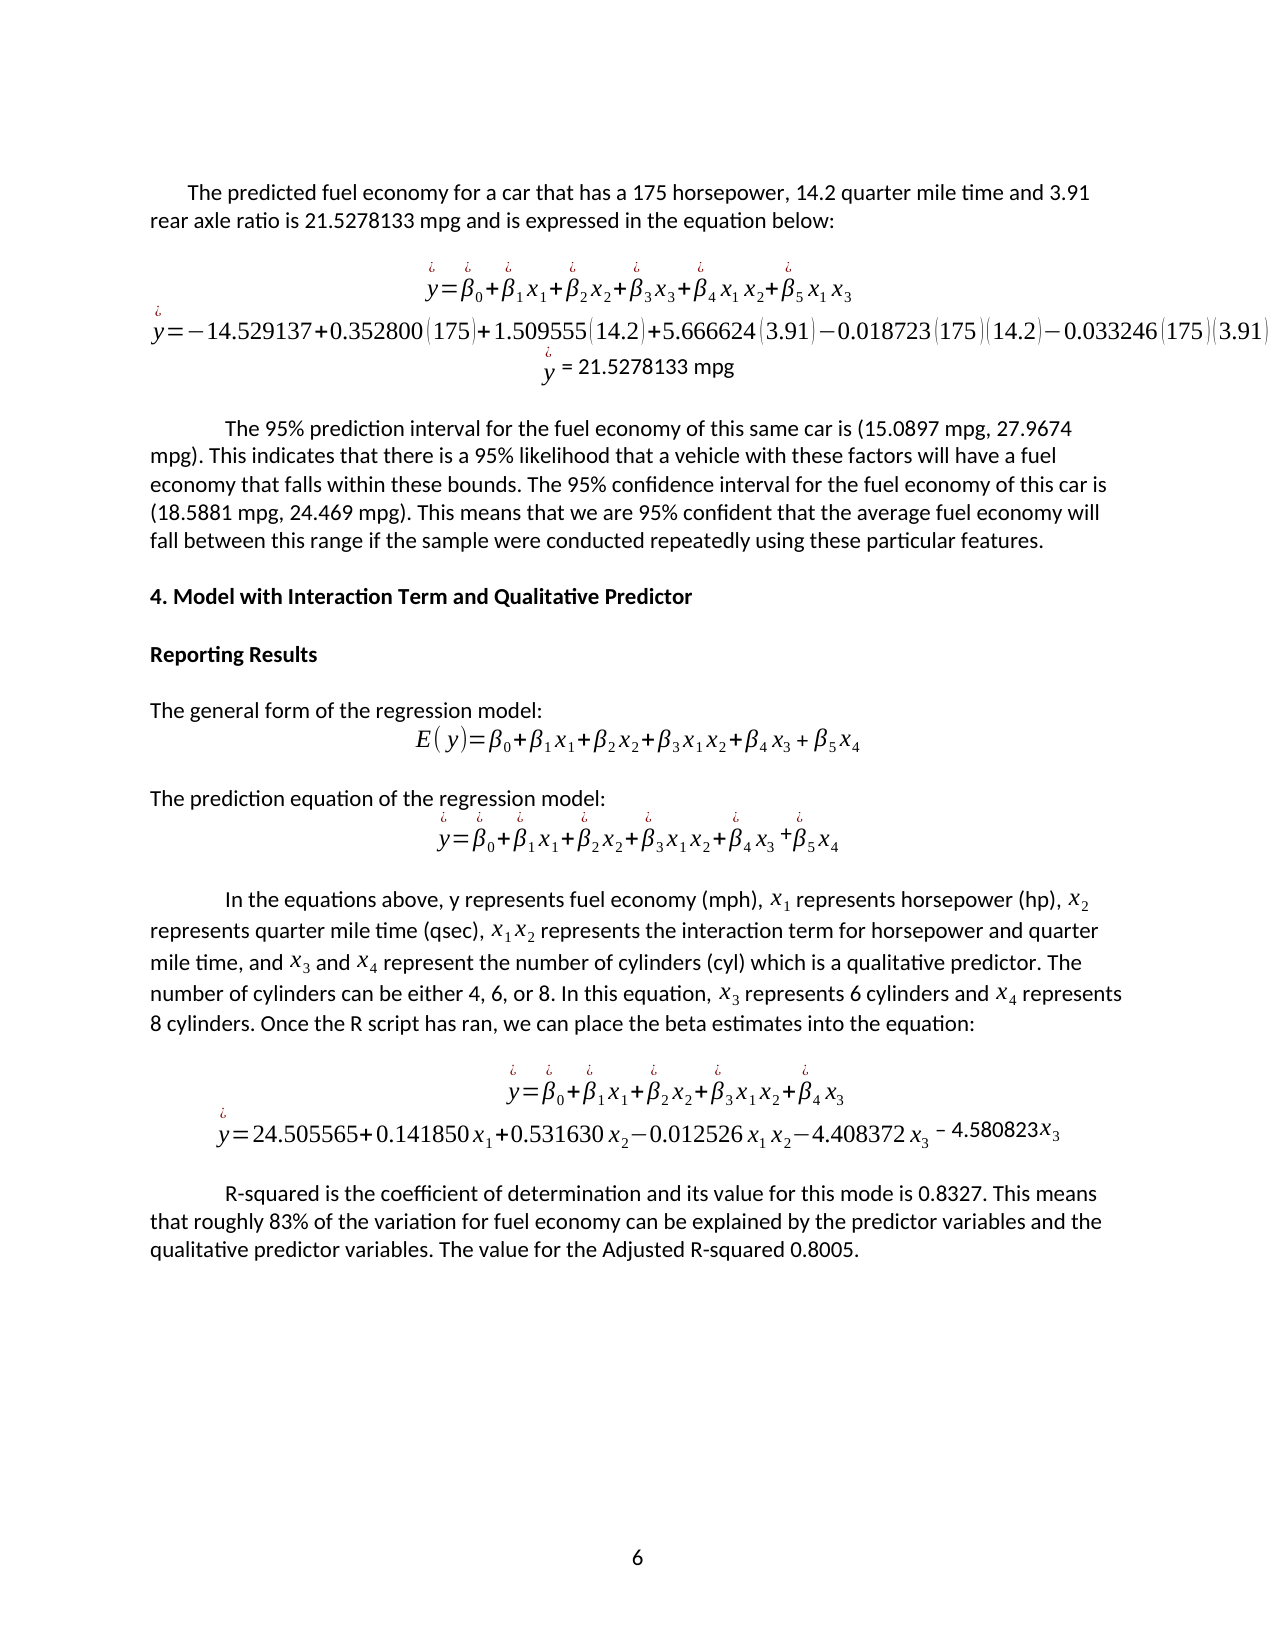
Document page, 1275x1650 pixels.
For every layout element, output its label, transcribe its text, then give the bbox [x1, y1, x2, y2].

text The 95% prediction interval for the fuel economy of this same car is (15.0897 mpg, 27.9674 mpg). This indicates that there is a 95% likelihood that a vehicle with these factors will have a fuel economy that falls within these bounds. The 95% confidence interval for the fuel economy of this car is (18.5881 mpg, 24.469 mpg). This means that we are 95% confident that the average fuel economy will fall between this range if the sample were conducted repeatedly using these particular features. [150, 414, 1125, 554]
subtitle Reporting Results [150, 640, 1125, 668]
text The general form of the regression model: [150, 696, 1125, 724]
text = 21.5278133 mpg [150, 346, 1125, 386]
text R-squared is the coefficient of determination and its value for this mode is 0.8327. This means that roughly 83% of the variation for fuel economy can be explained by the predictor variables and the qualitative predictor variables. The value for the Adjusted R-squared 0.8005. [150, 1179, 1125, 1263]
text In the equations above, y represents fuel economy (mph), represents horsepower (hp), represents quarter mile time (qsec), represents the interaction term for horsepower and quarter mile time, and and represent the number of cylinders (cyl) which is a qualitative predictor. The number of cylinders can be either 4, 6, or 8. In this equation, represents 6 cylinders and represents 8 cylinders. Once the R script has ran, we can place the beta estimates into the equation: [150, 883, 1125, 1037]
subtitle 4. Model with Interaction Term and Qualitative Predictor [150, 582, 1125, 610]
text + [150, 812, 1125, 855]
text + [150, 724, 1125, 756]
text The prediction equation of the regression model: [150, 784, 1125, 812]
text – 4.580823 [150, 1108, 1125, 1151]
text The predicted fuel economy for a car that has a 175 horsepower, 14.2 quarter mile time and 3.91 rear axle ratio is 21.5278133 mpg and is expressed in the equation below: [150, 178, 1125, 234]
